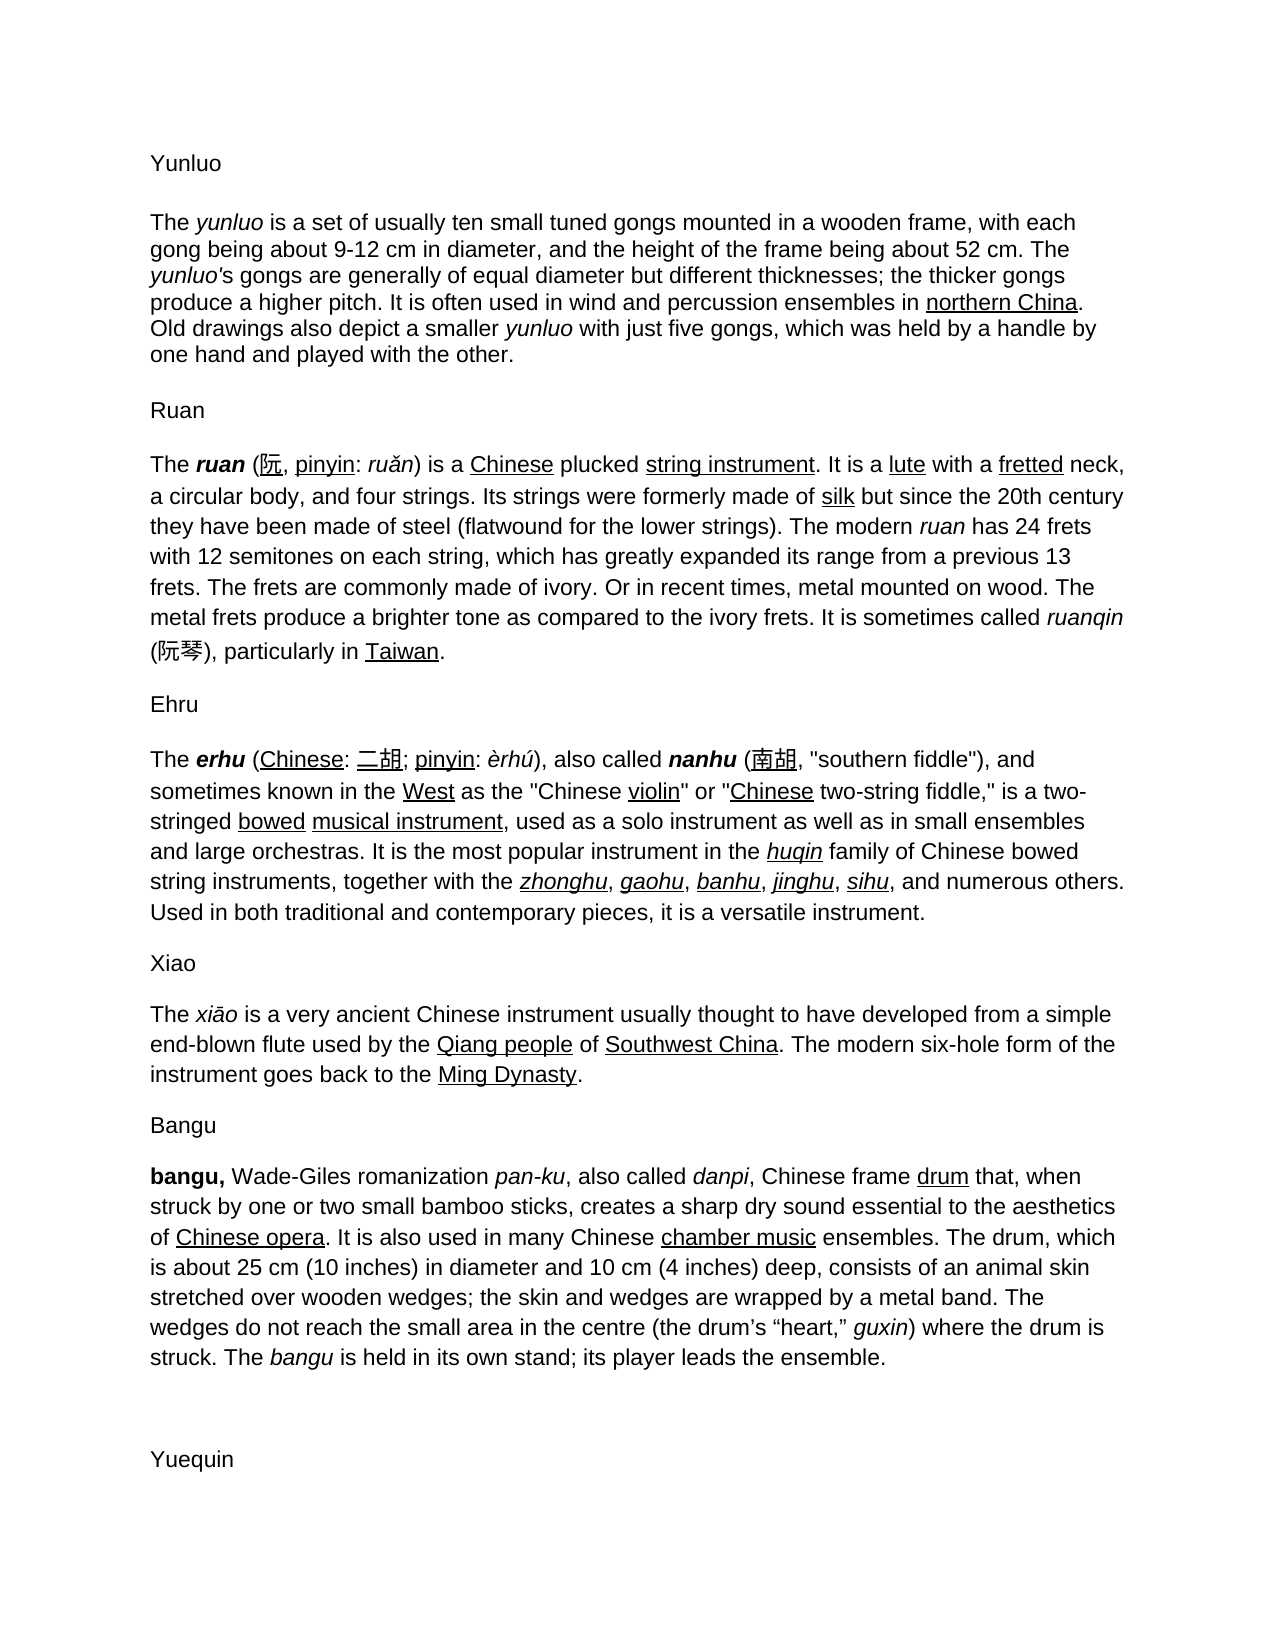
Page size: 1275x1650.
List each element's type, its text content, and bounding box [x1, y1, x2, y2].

text The ruan (阮, pinyin: ruǎn) is a Chinese plucked string instrument. It is a lute with a fretted neck, a circular body, and four strings. Its strings were formerly made of silk but since the 20th century they have been made of steel (flatwound for the lower strings). The modern ruan has 24 frets with 12 semitones on each string, which has greatly expanded its range from a previous 13 frets. The frets are commonly made of ivory. Or in recent times, metal mounted on wood. The metal frets produce a brighter tone as compared to the ivory frets. It is sometimes called ruanqin (阮琴), particularly in Taiwan. [150, 448, 1125, 666]
text The yunluo is a set of usually ten small tuned gongs mounted in a wooden frame, with each gong being about 9-12 cm in diameter, and the height of the frame being about 52 cm. The yunluo's gongs are generally of equal diameter but different thicknesses; the thicker gongs produce a higher pitch. It is often used in wind and percussion ensembles in northern China. Old drawings also depict a smaller yunluo with just five gongs, which was held by a handle by one hand and played with the other. [150, 209, 1125, 367]
text Ehru [150, 691, 1125, 718]
text bangu, Wade-Giles romanization pan-ku, also called danpi, Chinese frame drum that, when struck by one or two small bamboo sticks, creates a sharp dry sound essential to the aesthetics of Chinese opera. It is also used in many Chinese chamber music ensembles. The drum, which is about 25 cm (10 inches) in diameter and 10 cm (4 inches) deep, consists of an animal skin stretched over wooden wedges; the skin and wedges are wrapped by a metal band. The wedges do not reach the small area in the centre (the drum’s “heart,” guxin) where the drum is struck. The bangu is held in its own stand; its player leads the ensemble. [150, 1163, 1125, 1371]
text Xiao [150, 949, 1125, 976]
text Ruan [150, 397, 1125, 423]
text The xiāo is a very ancient Chinese instrument usually thought to have developed from a simple end-blown flute used by the Qiang people of Southwest China. The modern six-hole form of the instrument goes back to the Ming Dynasty. [150, 1001, 1125, 1087]
text The erhu (Chinese: 二胡; pinyin: èrhú), also called nanhu (南胡, "southern fiddle"), and sometimes known in the West as the "Chinese violin" or "Chinese two-string fiddle," is a two-stringed bowed musical instrument, used as a solo instrument as well as in small ensembles and large orchestras. It is the most popular instrument in the huqin family of Chinese bowed string instruments, together with the zhonghu, gaohu, banhu, jinghu, sihu, and numerous others. Used in both traditional and contemporary pieces, it is a versatile instrument. [150, 742, 1125, 925]
text Yuequin [150, 1446, 1125, 1473]
text Bangu [150, 1112, 1125, 1138]
text Yunluo [150, 150, 1125, 176]
